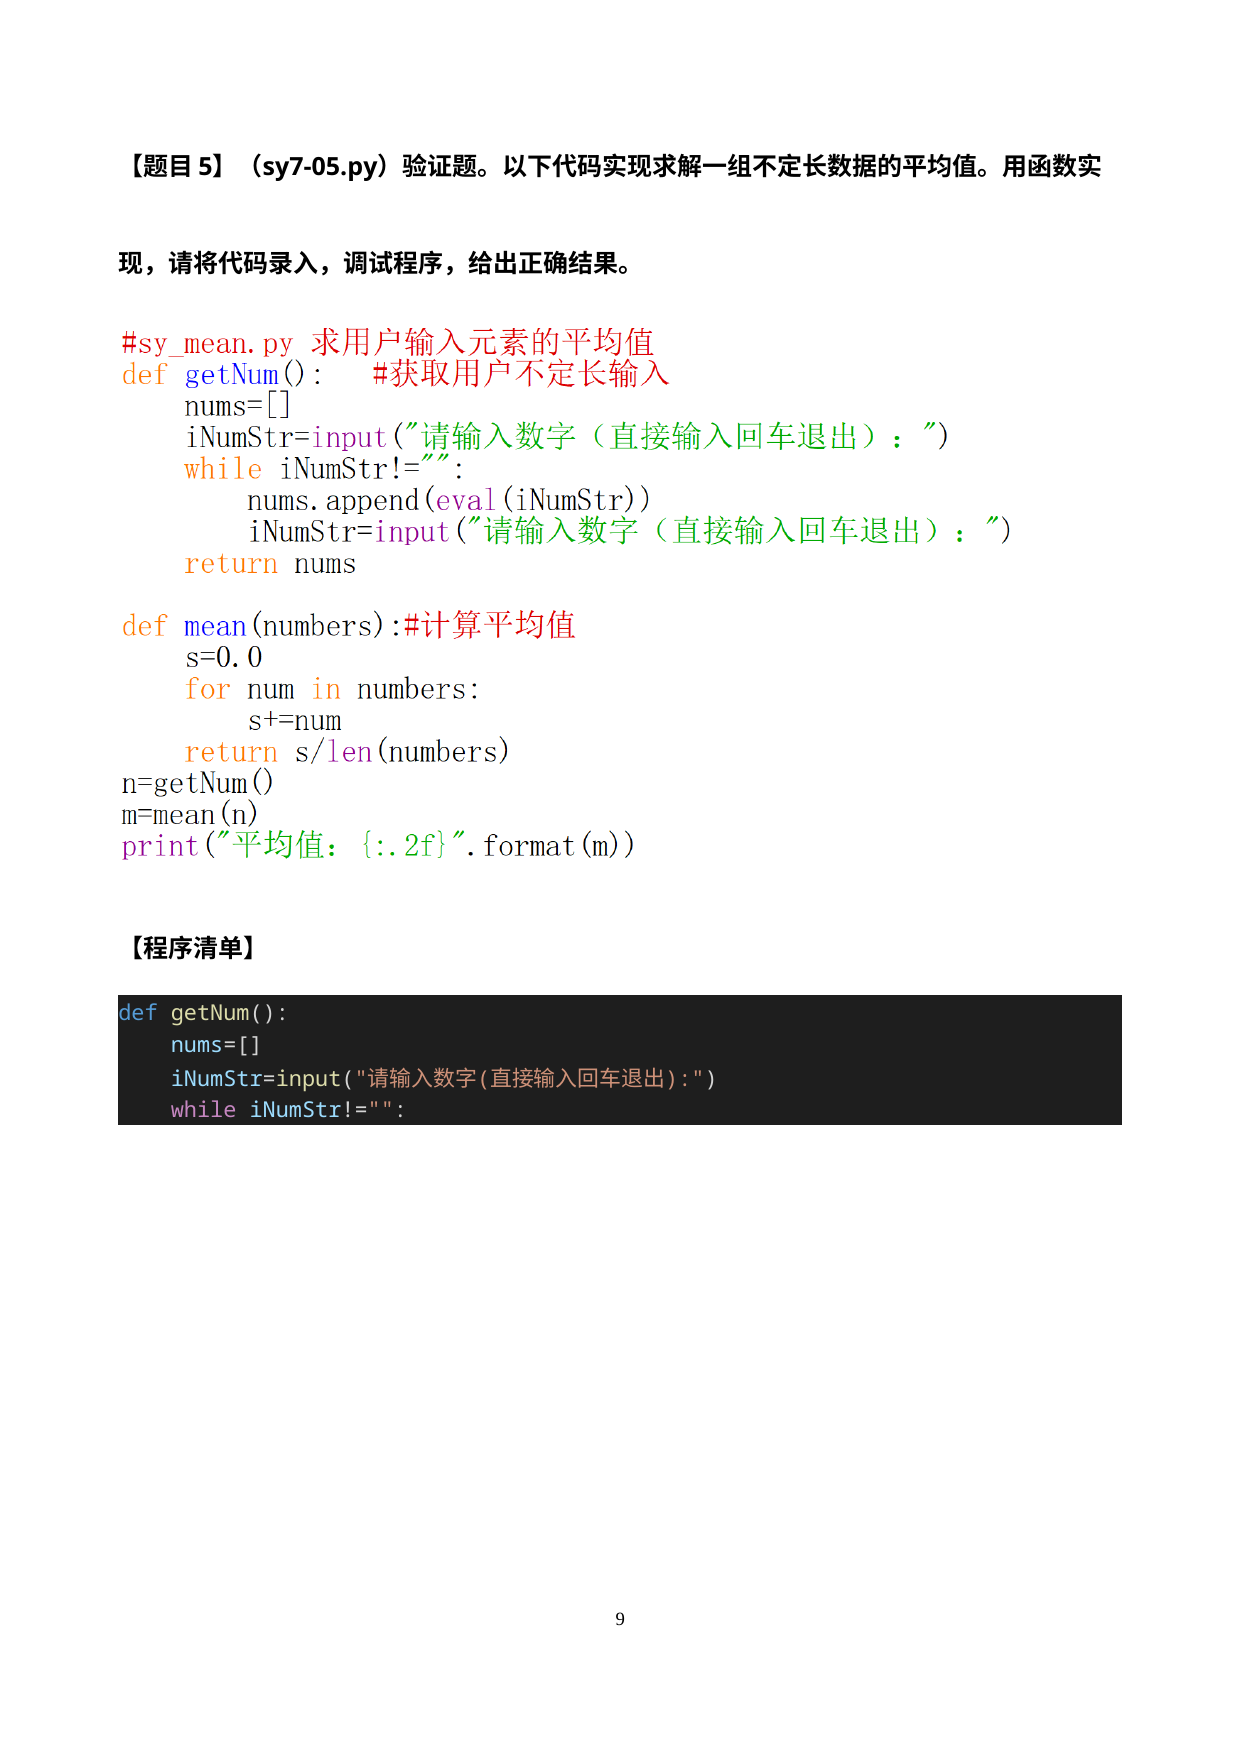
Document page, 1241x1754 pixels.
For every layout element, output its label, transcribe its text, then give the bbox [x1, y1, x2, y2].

text 【程序清单】 [118, 914, 1122, 979]
picture [118, 328, 1019, 866]
text def getNum(): [118, 995, 1122, 1028]
text 【题目5】（sy7-05.py）验证题。以下代码实现求解一组不定长数据的平均值。用函数实现，请将代码录入，调试程序，给出正确结果。 [118, 132, 1122, 294]
text nums=[] [118, 1028, 1122, 1060]
text while iNumStr!="": [118, 1093, 1122, 1125]
text iNumStr=input("请输入数字(直接输入回车退出):") [118, 1060, 1122, 1093]
